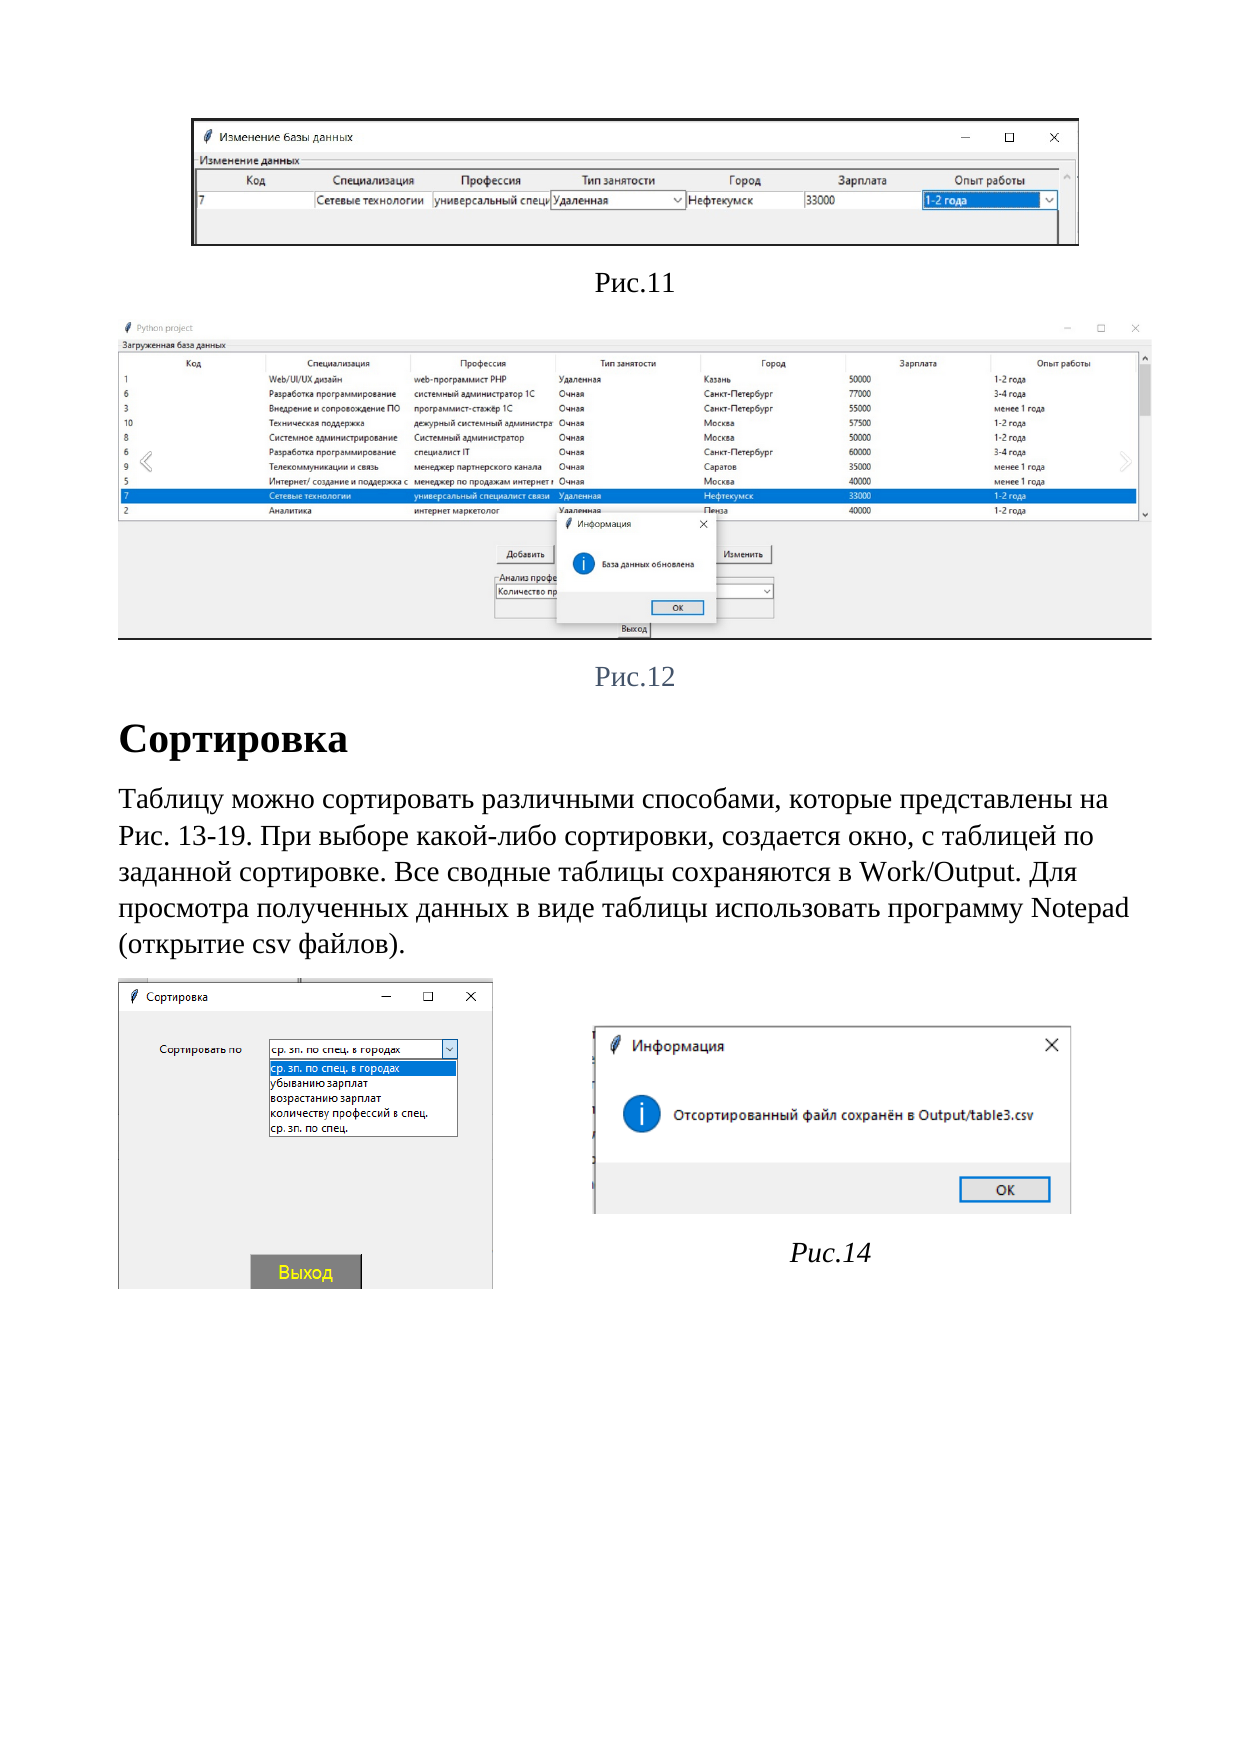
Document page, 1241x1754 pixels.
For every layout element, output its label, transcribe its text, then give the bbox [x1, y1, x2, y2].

picture [592, 1025, 1072, 1214]
text Рис.11 [118, 265, 1152, 298]
picture [118, 978, 493, 1289]
text Таблицу можно сортировать различными способами, которые представлены на Рис. 13-19. При выборе какой-либо сортировки, создается окно, с таблицей по заданной сортировке. Все сводные таблицы сохраняются в Work/Output. Для просмотра полученных данных в виде таблицы использовать программу Notepad (открытие csv файлов). [118, 781, 1152, 959]
text Рис.14 [493, 1235, 1152, 1268]
picture [118, 319, 1152, 640]
text Рис.12 [118, 659, 1152, 692]
picture [191, 118, 1079, 246]
text Сортировка [118, 713, 1152, 761]
